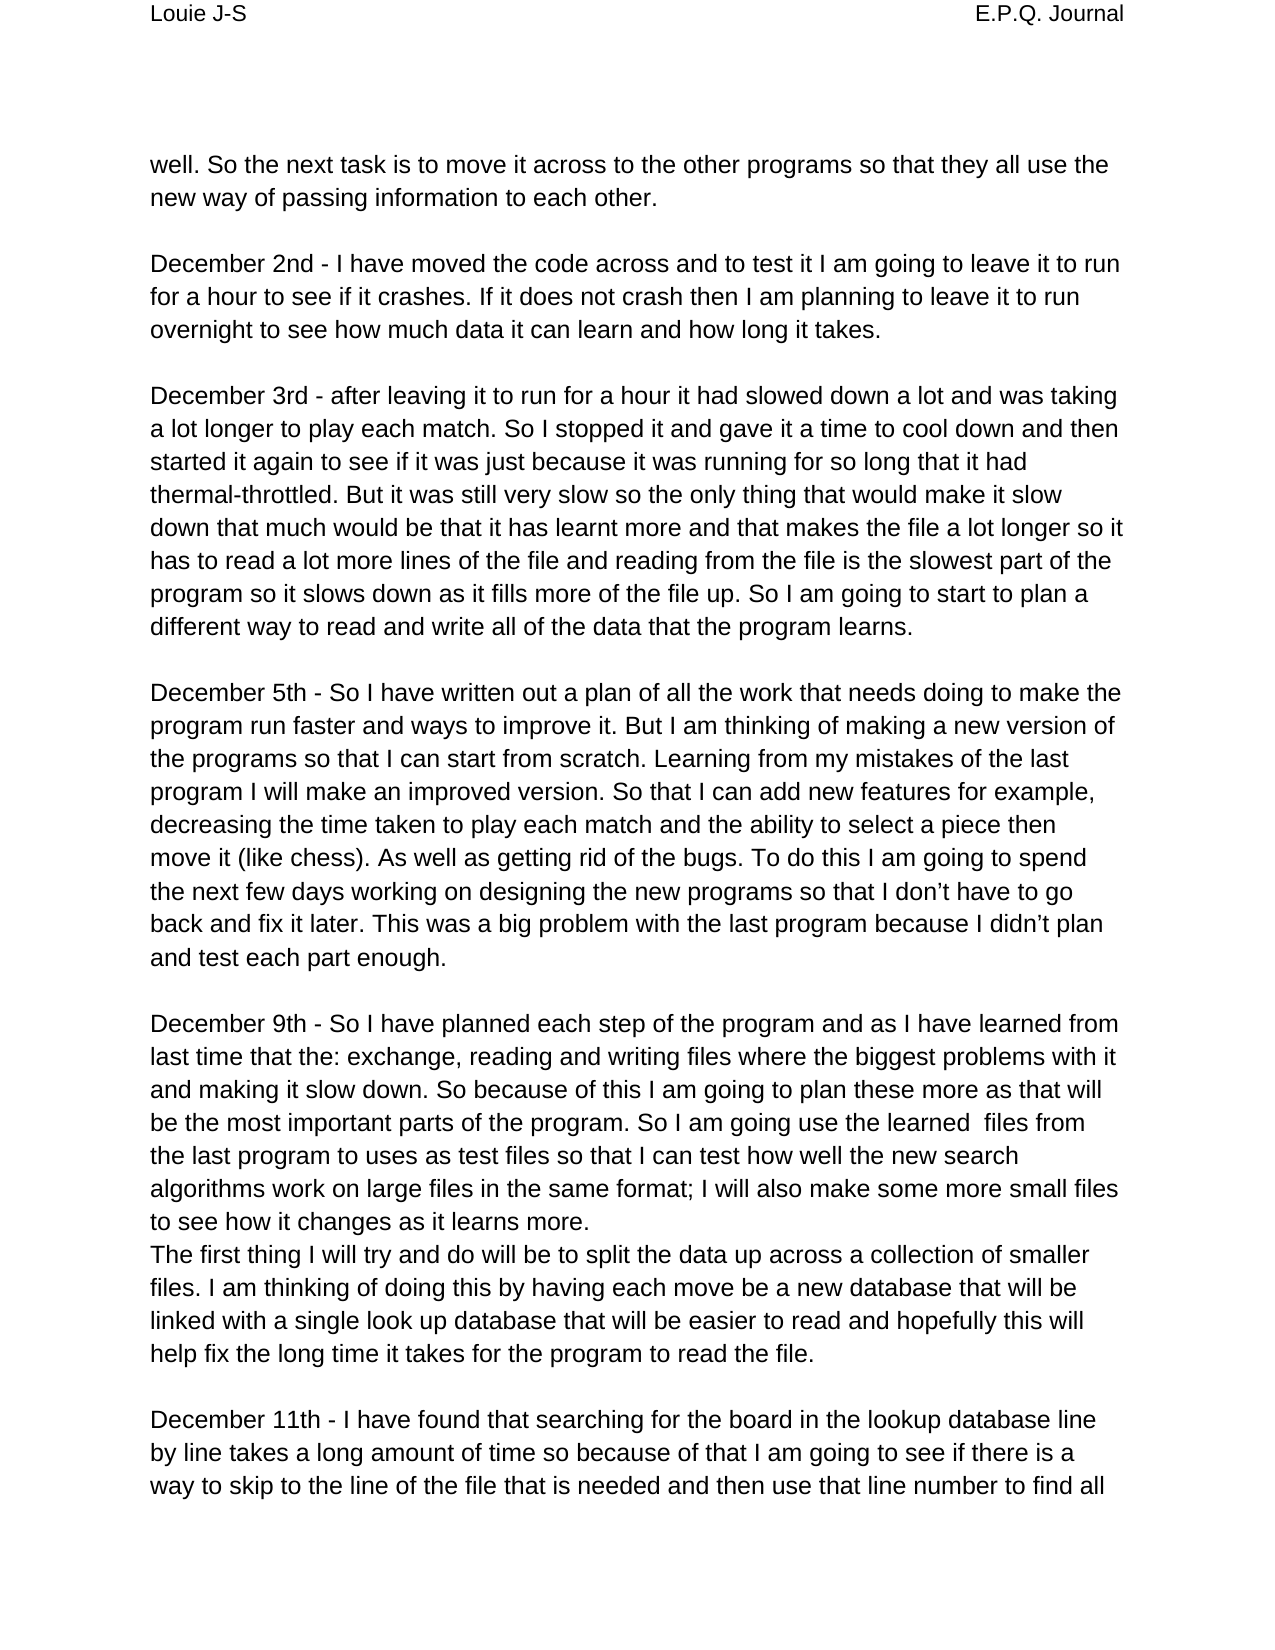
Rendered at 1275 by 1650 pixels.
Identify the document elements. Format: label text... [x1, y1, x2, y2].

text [150, 1405, 1125, 1499]
text December 5th - So I have written out a plan of all the work that needs doing to make the program run faster and ways to improve it. But I am thinking of making a new version of the programs so that I can start from scratch. Learning from my mistakes of the last program I will make an improved version. So that I can add new features for example, decreasing the time taken to play each match and the ability to select a piece then move it (like chess). As well as getting rid of the bugs. To do this I am going to spend the next few days working on designing the new programs so that I don’t have to go back and fix it later. This was a big problem with the last program because I didn’t plan and test each part enough. [150, 678, 1125, 971]
text December 2nd - I have moved the code across and to test it I am going to leave it to run for a hour to see if it crashes. If it does not crash then I am planning to leave it to run overnight to see how much data it can learn and how long it takes. [150, 249, 1125, 344]
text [150, 150, 1125, 212]
text December 9th - So I have planned each step of the program and as I have learned from last time that the: exchange, reading and writing files where the biggest problems with it and making it slow down. So because of this I am going to plan these more as that will be the most important parts of the program. So I am going use the learned files from the last program to uses as test files so that I can test how well the new search algorithms work on large files in the same format; I will also make some more small files to see how it changes as it learns more. [150, 1008, 1125, 1235]
text December 3rd - after leaving it to run for a hour it had slowed down a lot and was taking a lot longer to play each match. So I stopped it and gave it a time to cool down and then started it again to see if it was just because it was running for so long that it had thermal-throttled. But it was still very slow so the only thing that would make it slow down that much would be that it has learnt more and that makes the file a lot longer so it has to read a lot more lines of the file and reading from the file is the slowest part of the program so it slows down as it fills more of the file up. So I am going to start to plan a different way to read and write all of the data that the program learns. [150, 381, 1125, 641]
text The first thing I will try and do will be to split the data up across a collection of smaller files. I am thinking of doing this by having each move be a new database that will be linked with a single look up database that will be easier to read and hopefully this will help fix the long time it takes for the program to read the file. [150, 1240, 1125, 1367]
